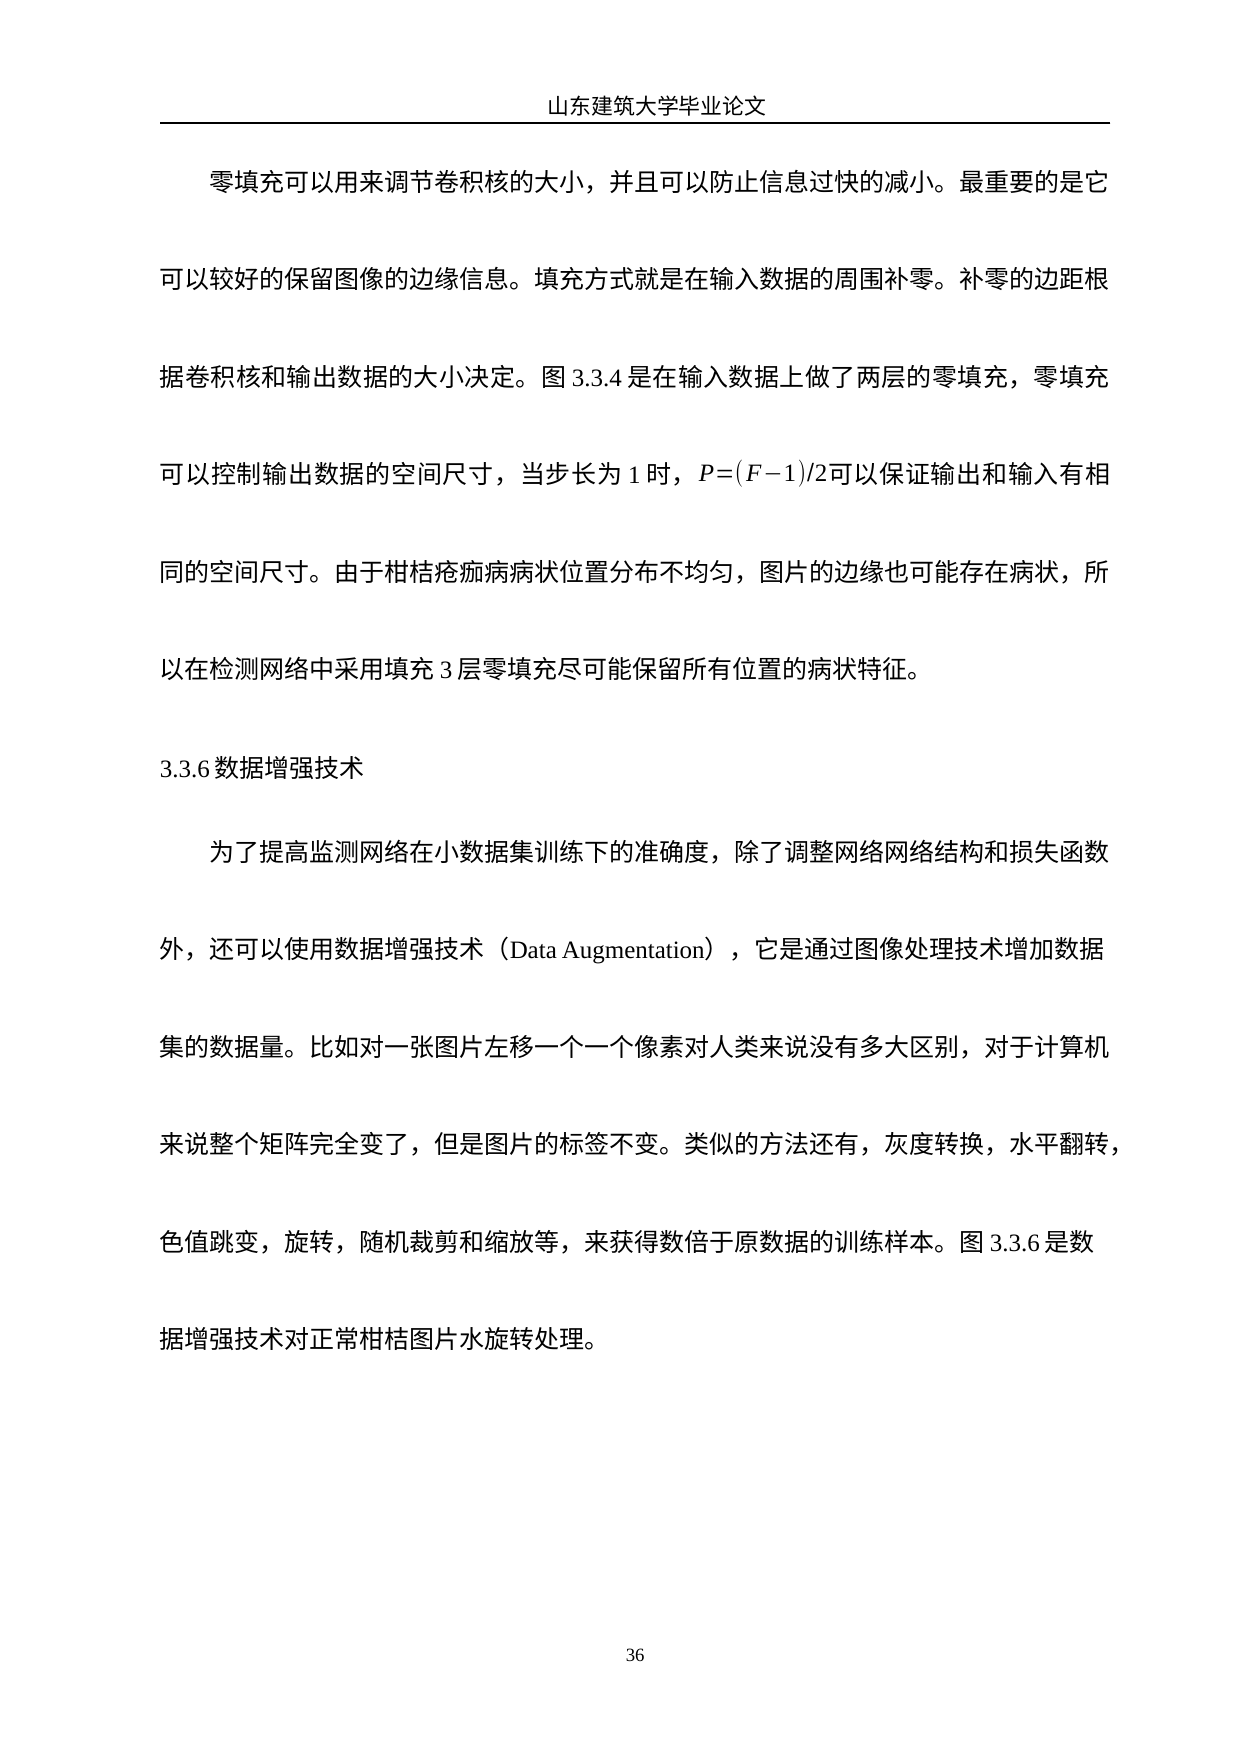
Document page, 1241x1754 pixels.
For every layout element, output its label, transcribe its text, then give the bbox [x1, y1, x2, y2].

text 3.3.6数据增强技术 [159, 734, 1110, 799]
text 零填充可以用来调节卷积核的大小，并且可以防止信息过快的减小。最重要的是它可以较好的保留图像的边缘信息。填充方式就是在输入数据的周围补零。补零的边距根据卷积核和输出数据的大小决定。图3.3.4是在输入数据上做了两层的零填充，零填充可以控制输出数据的空间尺寸，当步长为1时，可以保证输出和输入有相同的空间尺寸。由于柑桔疮痂病病状位置分布不均匀，图片的边缘也可能存在病状，所以在检测网络中采用填充3层零填充尽可能保留所有位置的病状特征。 [159, 148, 1110, 700]
text 为了提高监测网络在小数据集训练下的准确度，除了调整网络网络结构和损失函数外，还可以使用数据增强技术（Data Augmentation），它是通过图像处理技术增加数据集的数据量。比如对一张图片左移一个一个像素对人类来说没有多大区别，对于计算机来说整个矩阵完全变了，但是图片的标签不变。类似的方法还有，灰度转换，水平翻转，色值跳变，旋转，随机裁剪和缩放等，来获得数倍于原数据的训练样本。图3.3.6是数据增强技术对正常柑桔图片水旋转处理。 [159, 818, 1110, 1370]
